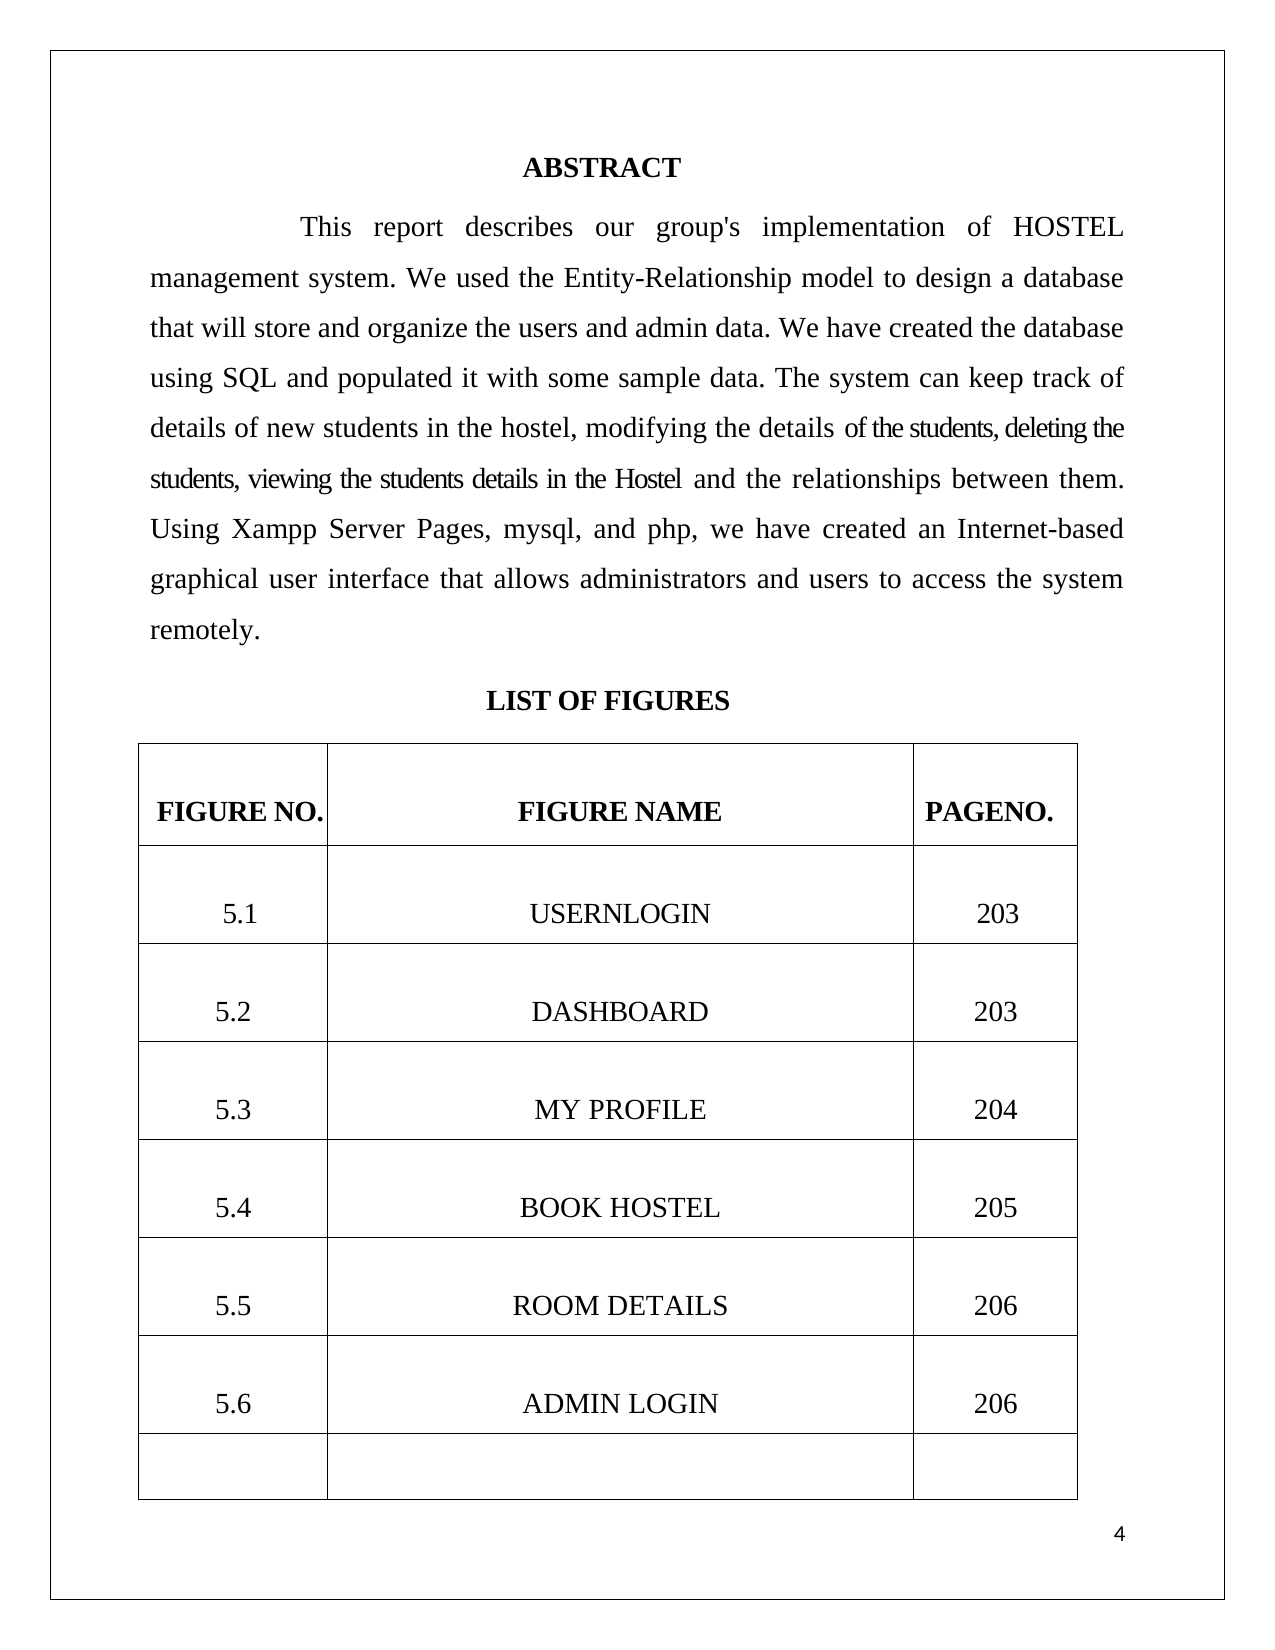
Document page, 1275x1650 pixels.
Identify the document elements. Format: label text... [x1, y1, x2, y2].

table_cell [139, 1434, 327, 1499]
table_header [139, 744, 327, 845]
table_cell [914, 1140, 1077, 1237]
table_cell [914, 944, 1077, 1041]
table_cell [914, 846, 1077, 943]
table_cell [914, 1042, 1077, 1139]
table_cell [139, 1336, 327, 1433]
text LIST OF FIGURES [150, 683, 1125, 717]
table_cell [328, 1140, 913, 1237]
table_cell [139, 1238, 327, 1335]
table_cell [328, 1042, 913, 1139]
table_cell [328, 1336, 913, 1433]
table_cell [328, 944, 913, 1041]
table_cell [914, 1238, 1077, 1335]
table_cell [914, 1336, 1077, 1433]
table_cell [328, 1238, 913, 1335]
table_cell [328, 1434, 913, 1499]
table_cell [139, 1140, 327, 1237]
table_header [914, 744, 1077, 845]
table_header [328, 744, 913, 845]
text ABSTRACT [150, 150, 1125, 183]
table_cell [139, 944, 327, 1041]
text This report describes our group's implementation of HOSTEL management system. We used the Entity-Relationship model to design a database that will store and organize the users and admin data. We have created the database using SQL and populated it with some sample data. The system can keep track of details of new students in the hostel, modifying the details of the students, deleting the students, viewing the students details in the Hostel and the relationships between them. Using Xampp Server Pages, mysql, and php, we have created an Internet-based graphical user interface that allows administrators and users to access the system remotely. [150, 209, 1125, 645]
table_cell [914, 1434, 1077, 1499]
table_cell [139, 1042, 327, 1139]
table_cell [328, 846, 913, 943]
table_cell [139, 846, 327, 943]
